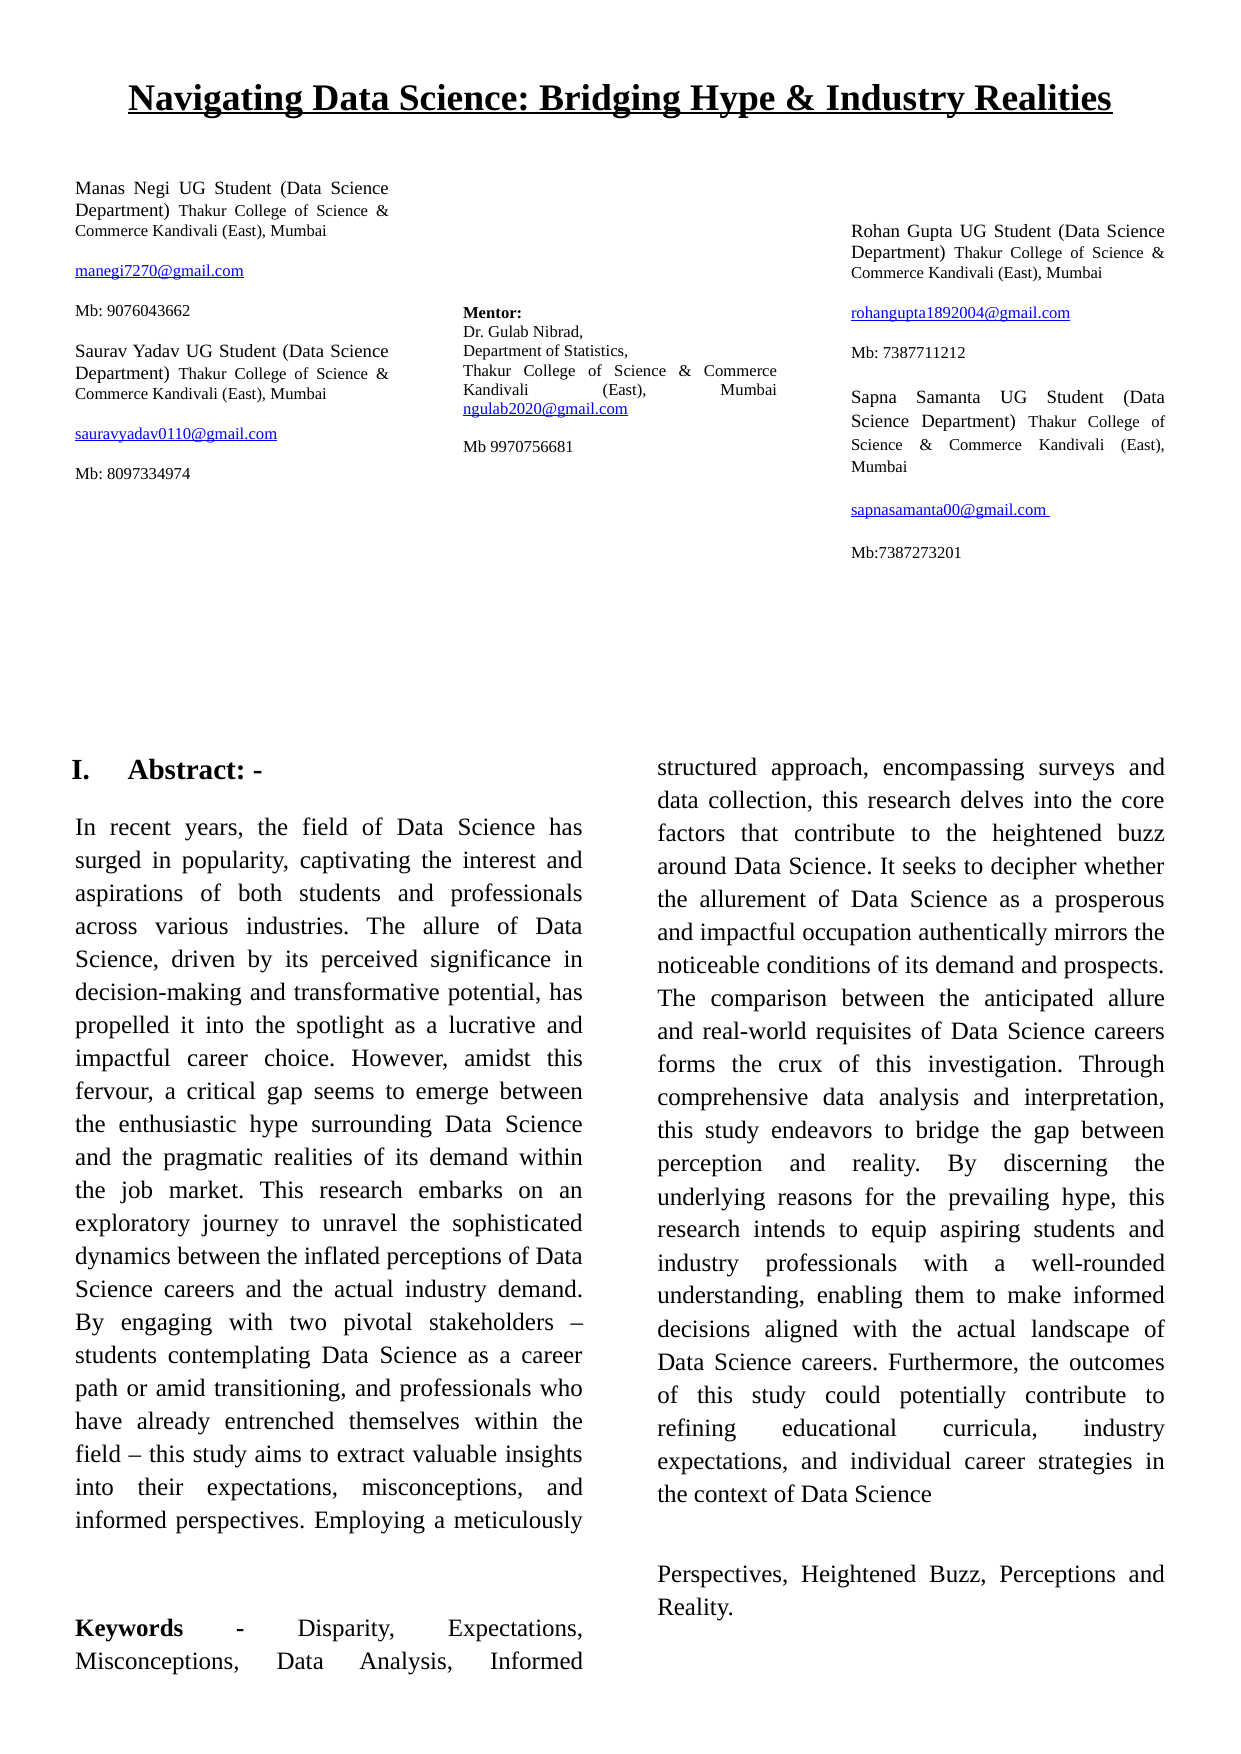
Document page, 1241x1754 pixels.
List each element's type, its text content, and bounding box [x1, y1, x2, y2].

text Mb: 7387711212 [851, 343, 1165, 362]
text Keywords - Disparity, Expectations, Misconceptions, Data Analysis, Informed Perspectives, Heightened Buzz, Perceptions and Reality. [75, 1613, 583, 1674]
text sauravyadav0110@gmail.com [75, 423, 389, 443]
text Manas Negi UG Student (Data Science Department) Thakur College of Science & Commerce Kandivali (East), Mumbai [75, 177, 389, 239]
text Keywords - Disparity, Expectations, Misconceptions, Data Analysis, Informed Perspectives, Heightened Buzz, Perceptions and Reality. [657, 1559, 1165, 1621]
text Mb: 9076043662 [75, 300, 389, 319]
text In recent years, the field of Data Science has surged in popularity, captivating the interest and aspirations of both students and professionals across various industries. The allure of Data Science, driven by its perceived significance in decision-making and transformative potential, has propelled it into the spotlight as a lucrative and impactful career choice. However, amidst this fervour, a critical gap seems to emerge between the enthusiastic hype surrounding Data Science and the pragmatic realities of its demand within the job market. This research embarks on an exploratory journey to unravel the sophisticated dynamics between the inflated perceptions of Data Science careers and the actual industry demand. By engaging with two pivotal stakeholders – students contemplating Data Science as a career path or amid transitioning, and professionals who have already entrenched themselves within the field – this study aims to extract valuable insights into their expectations, misconceptions, and informed perspectives. Employing a meticulously structured approach, encompassing surveys and data collection, this research delves into the core factors that contribute to the heightened buzz around Data Science. It seeks to decipher whether the allurement of Data Science as a prosperous and impactful occupation authentically mirrors the noticeable conditions of its demand and prospects. The comparison between the anticipated allure and real-world requisites of Data Science careers forms the crux of this investigation. Through comprehensive data analysis and interpretation, this study endeavors to bridge the gap between perception and reality. By discerning the underlying reasons for the prevailing hype, this research intends to equip aspiring students and industry professionals with a well-rounded understanding, enabling them to make informed decisions aligned with the actual landscape of Data Science careers. Furthermore, the outcomes of this study could potentially contribute to refining educational curricula, industry expectations, and individual career strategies in the context of Data Science [657, 752, 1165, 1507]
text Navigating Data Science: Bridging Hype & Industry Realities [75, 75, 1165, 118]
text Thakur College of Science & Commerce Kandivali (East), Mumbai ngulab2020@gmail.com [463, 360, 777, 418]
text Department of Statistics, [463, 341, 777, 360]
text In recent years, the field of Data Science has surged in popularity, captivating the interest and aspirations of both students and professionals across various industries. The allure of Data Science, driven by its perceived significance in decision-making and transformative potential, has propelled it into the spotlight as a lucrative and impactful career choice. However, amidst this fervour, a critical gap seems to emerge between the enthusiastic hype surrounding Data Science and the pragmatic realities of its demand within the job market. This research embarks on an exploratory journey to unravel the sophisticated dynamics between the inflated perceptions of Data Science careers and the actual industry demand. By engaging with two pivotal stakeholders – students contemplating Data Science as a career path or amid transitioning, and professionals who have already entrenched themselves within the field – this study aims to extract valuable insights into their expectations, misconceptions, and informed perspectives. Employing a meticulously structured approach, encompassing surveys and data collection, this research delves into the core factors that contribute to the heightened buzz around Data Science. It seeks to decipher whether the allurement of Data Science as a prosperous and impactful occupation authentically mirrors the noticeable conditions of its demand and prospects. The comparison between the anticipated allure and real-world requisites of Data Science careers forms the crux of this investigation. Through comprehensive data analysis and interpretation, this study endeavors to bridge the gap between perception and reality. By discerning the underlying reasons for the prevailing hype, this research intends to equip aspiring students and industry professionals with a well-rounded understanding, enabling them to make informed decisions aligned with the actual landscape of Data Science careers. Furthermore, the outcomes of this study could potentially contribute to refining educational curricula, industry expectations, and individual career strategies in the context of Data Science [75, 812, 583, 1534]
text Mb:7387273201 [851, 542, 1165, 562]
text Mentor: [463, 303, 777, 322]
text Sapna Samanta UG Student (Data Science Department) Thakur College of Science & Commerce Kandivali (East), Mumbai [851, 386, 1165, 476]
text Saurav Yadav UG Student (Data Science Department) Thakur College of Science & Commerce Kandivali (East), Mumbai [75, 340, 389, 403]
text Rohan Gupta UG Student (Data Science Department) Thakur College of Science & Commerce Kandivali (East), Mumbai [851, 220, 1165, 282]
text Dr. Gulab Nibrad, [463, 322, 777, 341]
text Mb 9970756681 [463, 437, 777, 456]
text rohangupta1892004@gmail.com [851, 303, 1165, 322]
text Mb: 8097334974 [75, 463, 389, 483]
list Abstract: - [90, 752, 583, 786]
text sapnasamanta00@gmail.com [851, 499, 1165, 519]
text manegi7270@gmail.com [75, 260, 389, 279]
